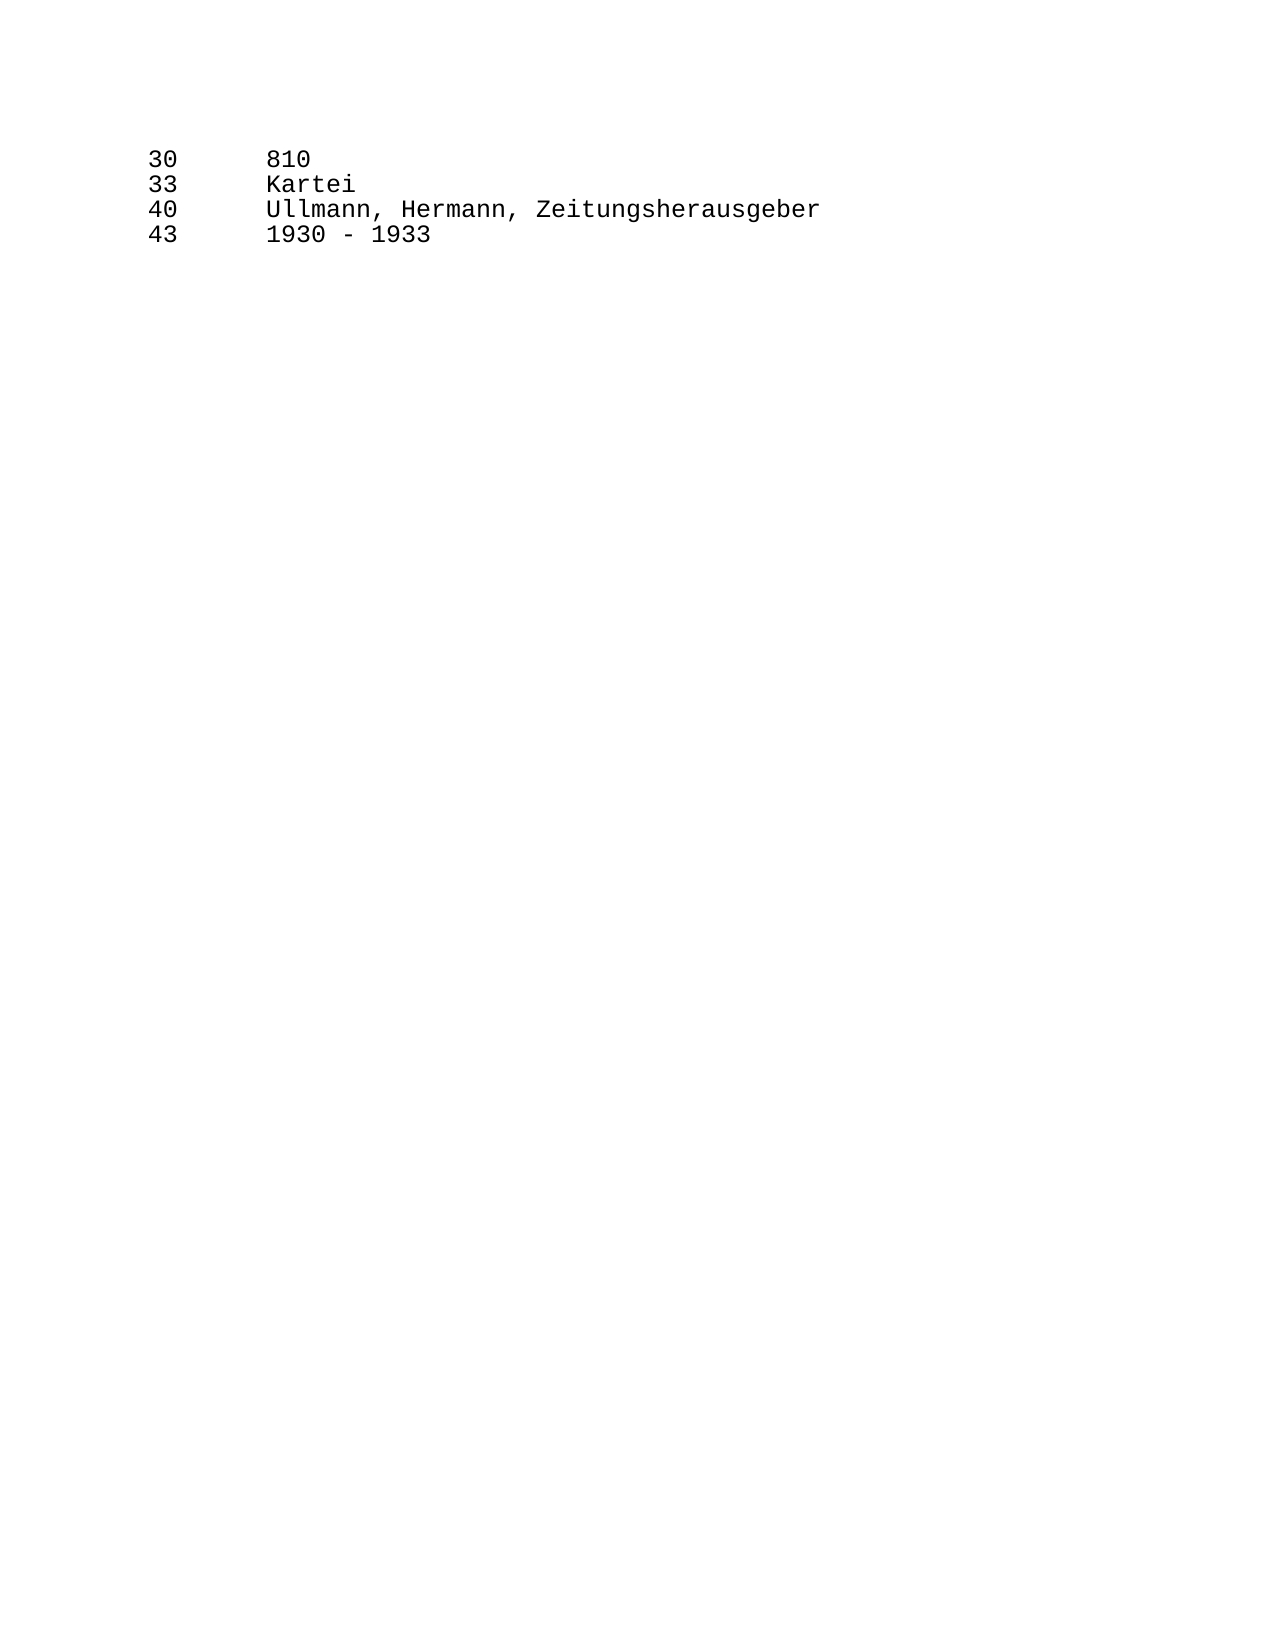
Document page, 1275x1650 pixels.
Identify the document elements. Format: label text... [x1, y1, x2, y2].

text 43 1930 - 1933 [148, 223, 1127, 248]
text 40 p[1{Ullmann}, 2{Hermann}, 5{Zeitungsherausgeber}]p [148, 198, 1127, 223]
text 30 810 [148, 148, 1127, 173]
text 33 Kartei [148, 173, 1127, 198]
